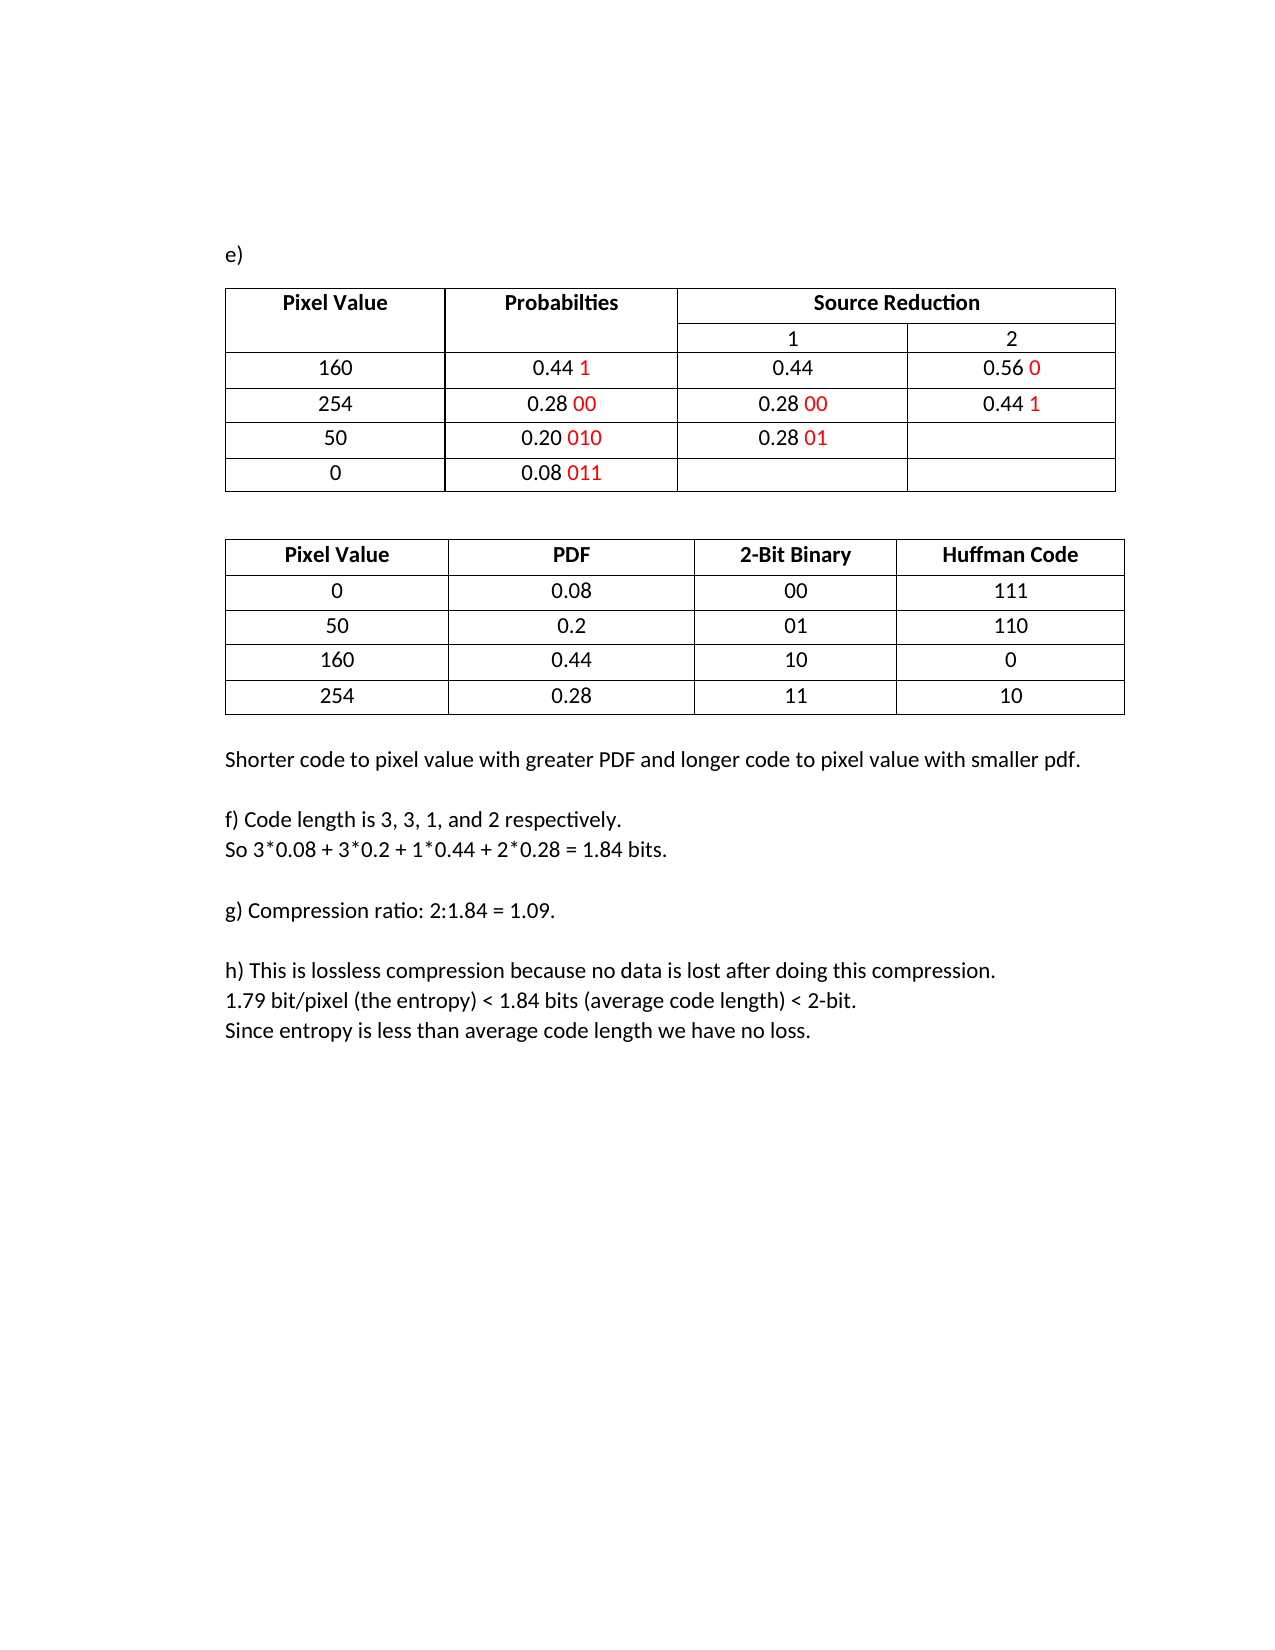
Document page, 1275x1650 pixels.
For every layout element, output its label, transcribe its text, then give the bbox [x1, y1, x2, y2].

table_cell 254 [226, 389, 444, 422]
list g) Compression ratio: 2:1.84 = 1.09. [225, 896, 1125, 924]
table_cell [678, 459, 907, 491]
table_cell 0 [897, 645, 1124, 680]
list e) [225, 241, 1125, 269]
table_cell 0.44 [449, 645, 694, 680]
table_cell 50 [226, 423, 444, 457]
table_cell 0.56 0 [908, 353, 1115, 388]
table_cell [908, 459, 1115, 491]
table_cell 0 [226, 459, 444, 491]
table_cell 0 [226, 576, 448, 610]
table_cell 160 [226, 353, 444, 388]
table_cell 2 [908, 324, 1115, 352]
table_header Pixel Value [226, 540, 448, 575]
table_cell 0.08 011 [446, 459, 677, 491]
table_cell 0.20 010 [446, 423, 677, 457]
list Since entropy is less than average code length we have no loss. [225, 1017, 1125, 1044]
table_cell 10 [695, 645, 896, 680]
table_header Source Reduction [678, 289, 1115, 323]
table_cell 0.28 00 [446, 389, 677, 422]
list f) Code length is 3, 3, 1, and 2 respectively. [225, 805, 1125, 833]
table_cell 110 [897, 611, 1124, 644]
table_header 2-Bit Binary [695, 540, 896, 575]
table_header Probabilties [446, 289, 677, 352]
table_cell 01 [695, 611, 896, 644]
list h) This is lossless compression because no data is lost after doing this compression. [225, 956, 1125, 984]
table_cell 11 [695, 681, 896, 713]
table_header PDF [449, 540, 694, 575]
table_cell 0.28 00 [678, 389, 907, 422]
list 1.79 bit/pixel (the entropy) < 1.84 bits (average code length) < 2-bit. [225, 986, 1125, 1014]
table_cell 0.44 1 [446, 353, 677, 388]
table_cell 160 [226, 645, 448, 680]
table_cell 50 [226, 611, 448, 644]
list So 3*0.08 + 3*0.2 + 1*0.44 + 2*0.28 = 1.84 bits. [225, 835, 1125, 863]
table_cell 0.08 [449, 576, 694, 610]
table_cell 0.44 [678, 353, 907, 388]
table_cell 254 [226, 681, 448, 713]
table_cell 111 [897, 576, 1124, 610]
table_cell 10 [897, 681, 1124, 713]
table_cell 0.44 1 [908, 389, 1115, 422]
table_cell 0.28 [449, 681, 694, 713]
table_header Huffman Code [897, 540, 1124, 575]
table_cell 0.2 [449, 611, 694, 644]
table_cell 1 [678, 324, 907, 352]
table_cell 00 [695, 576, 896, 610]
table_header Pixel Value [226, 289, 444, 352]
table_cell 0.28 01 [678, 423, 907, 457]
list Shorter code to pixel value with greater PDF and longer code to pixel value with smaller pdf. [225, 745, 1125, 773]
table_cell [908, 423, 1115, 457]
